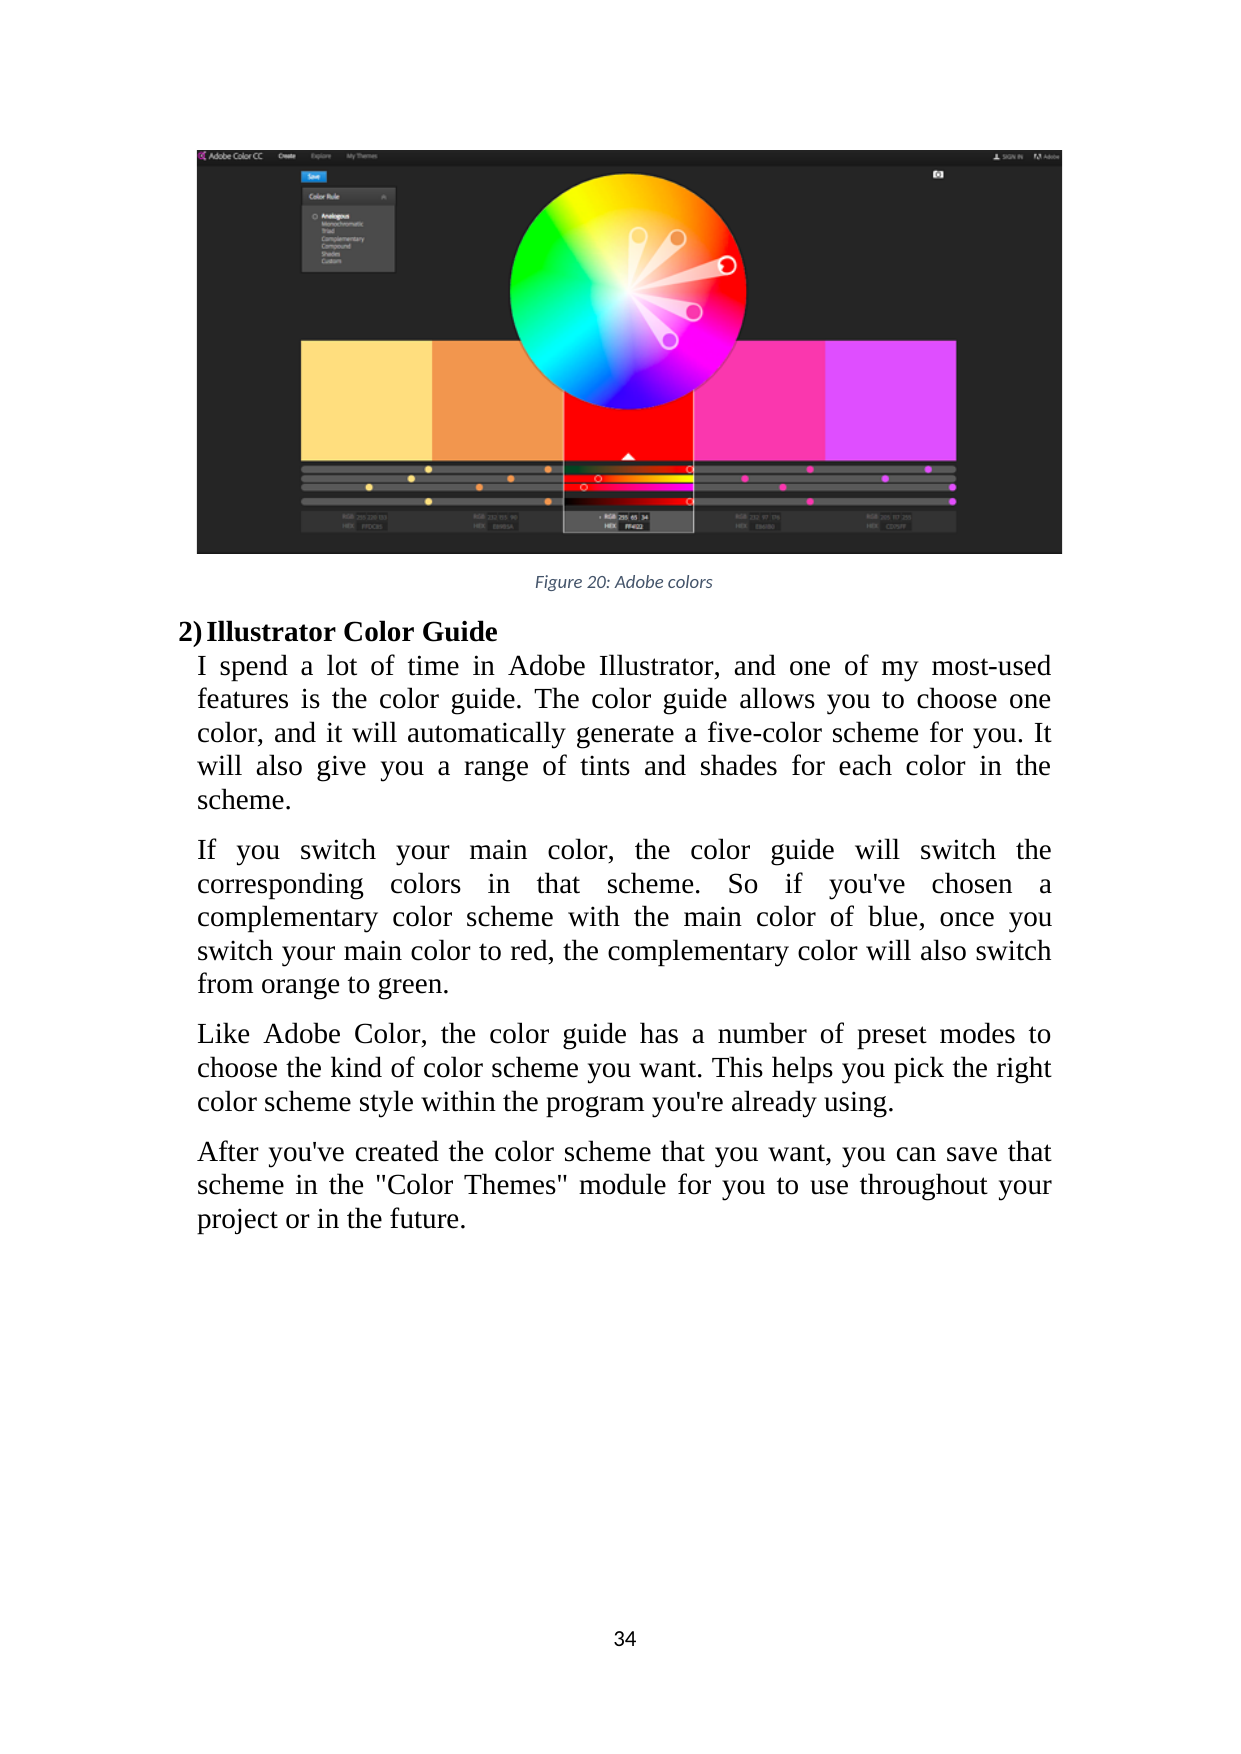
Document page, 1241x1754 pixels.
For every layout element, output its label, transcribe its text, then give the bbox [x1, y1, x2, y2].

picture [196, 150, 1063, 554]
text After you've created the color scheme that you want, you can save that scheme in the "Color Themes" module for you to use throughout your project or in the future. [197, 1134, 1053, 1234]
text Like Adobe Color, the color guide has a number of preset modes to choose the kind of color scheme you want. This helps you pick the right color scheme style within the program you're already using. [197, 1017, 1053, 1117]
subtitle Illustrator Color Guide [178, 614, 1053, 648]
text If you switch your main color, the color guide will switch the corresponding colors in that scheme. So if you've chosen a complementary color scheme with the main color of blue, once you switch your main color to red, the complementary color will also switch from orange to green. [197, 832, 1053, 1000]
text Figure 20: Adobe colors [197, 571, 1053, 593]
text I spend a lot of time in Adobe Illustrator, and one of my most-used features is the color guide. The color guide allows you to choose one color, and it will automatically generate a five-color scheme for you. It will also give you a range of tints and shades for each color in the scheme. [197, 648, 1053, 816]
